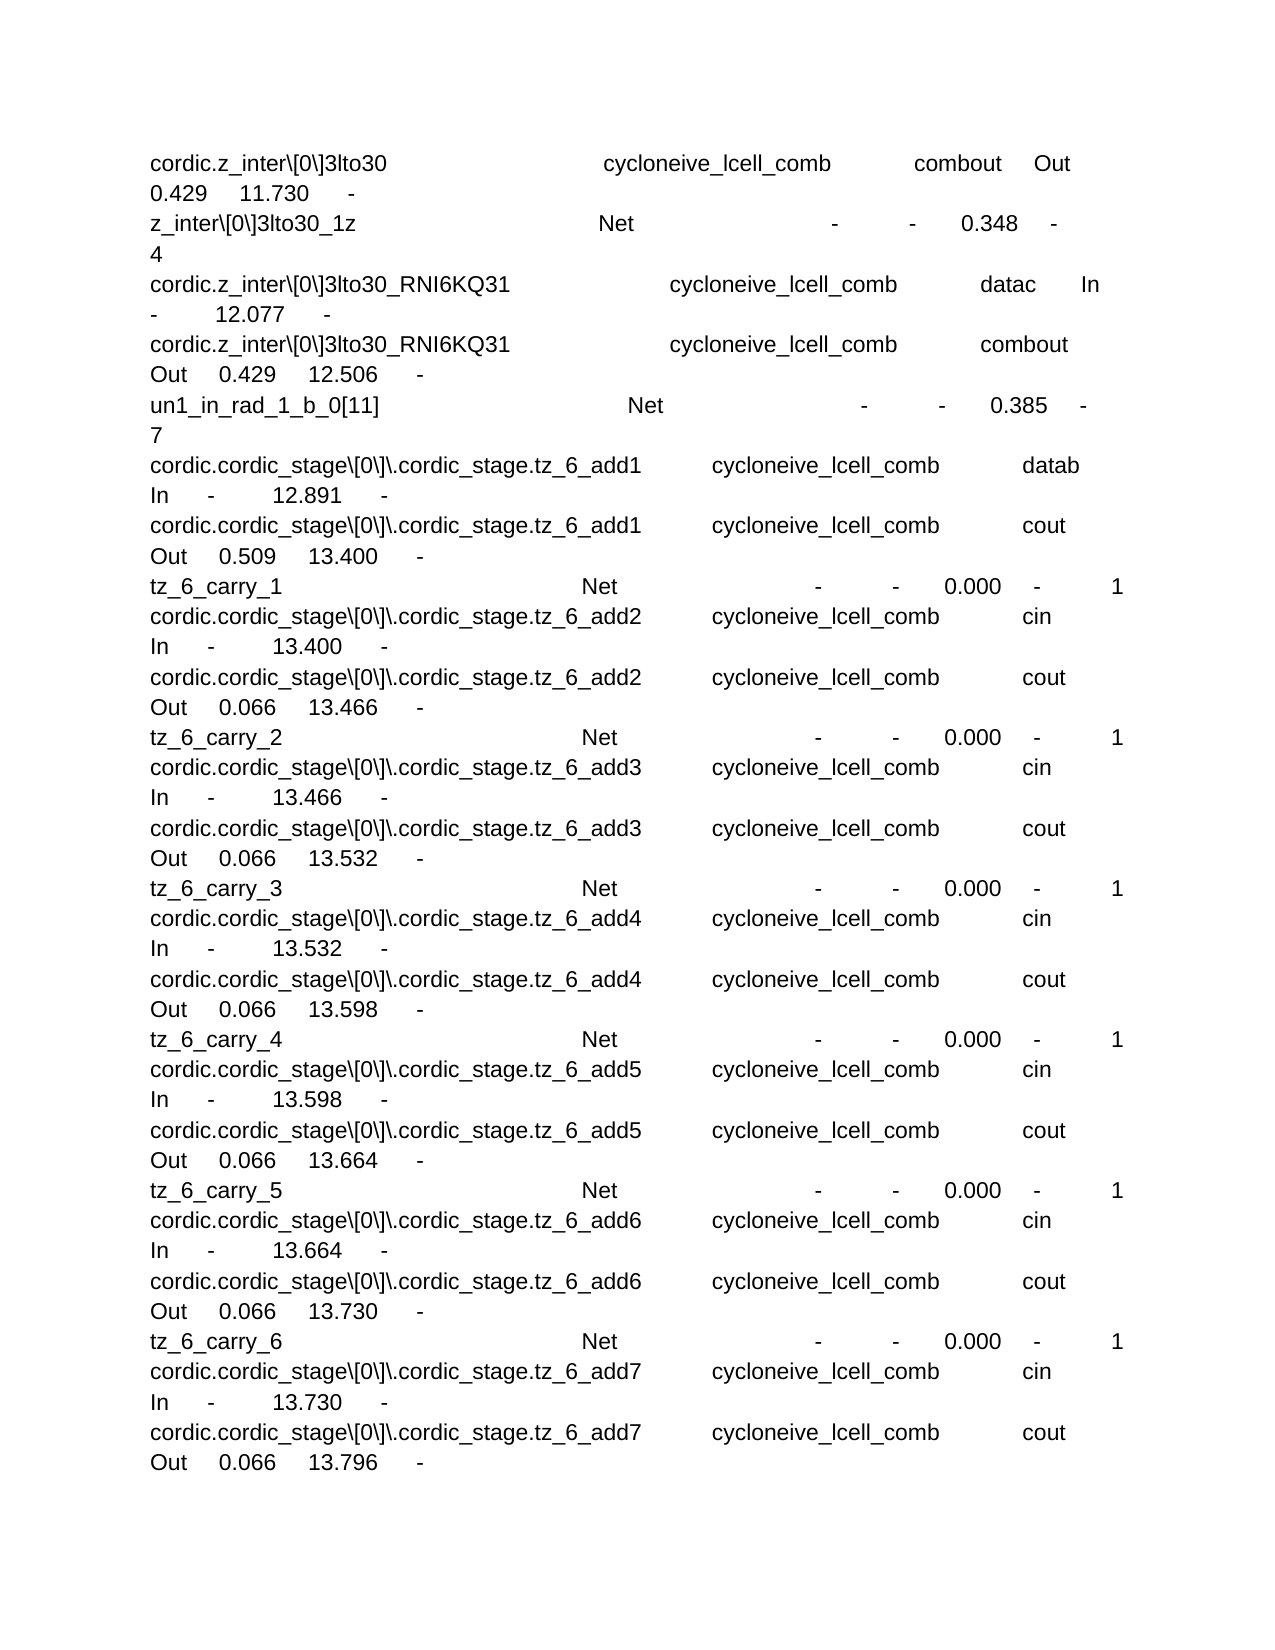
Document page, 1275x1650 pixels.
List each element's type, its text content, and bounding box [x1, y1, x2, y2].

text cordic.cordic_stage\[0\]\.cordic_stage.tz_6_add5 cycloneive_lcell_comb cout Out 0.066 13.664 - [150, 1117, 1125, 1173]
text cordic.z_inter\[0\]3lto30_RNI6KQ31 cycloneive_lcell_comb combout Out 0.429 12.506 - [150, 331, 1125, 388]
text tz_6_carry_3 Net - - 0.000 - 1 [150, 875, 1125, 901]
text cordic.z_inter\[0\]3lto30 cycloneive_lcell_comb combout Out 0.429 11.730 - [150, 150, 1125, 207]
text cordic.cordic_stage\[0\]\.cordic_stage.tz_6_add6 cycloneive_lcell_comb cin In - 13.664 - [150, 1207, 1125, 1264]
text tz_6_carry_5 Net - - 0.000 - 1 [150, 1177, 1125, 1203]
text cordic.cordic_stage\[0\]\.cordic_stage.tz_6_add5 cycloneive_lcell_comb cin In - 13.598 - [150, 1056, 1125, 1113]
text cordic.cordic_stage\[0\]\.cordic_stage.tz_6_add3 cycloneive_lcell_comb cin In - 13.466 - [150, 754, 1125, 811]
text tz_6_carry_6 Net - - 0.000 - 1 [150, 1328, 1125, 1354]
text cordic.cordic_stage\[0\]\.cordic_stage.tz_6_add7 cycloneive_lcell_comb cout Out 0.066 13.796 - [150, 1419, 1125, 1475]
text tz_6_carry_2 Net - - 0.000 - 1 [150, 724, 1125, 750]
text cordic.cordic_stage\[0\]\.cordic_stage.tz_6_add2 cycloneive_lcell_comb cin In - 13.400 - [150, 603, 1125, 660]
text tz_6_carry_1 Net - - 0.000 - 1 [150, 573, 1125, 599]
text cordic.cordic_stage\[0\]\.cordic_stage.tz_6_add7 cycloneive_lcell_comb cin In - 13.730 - [150, 1358, 1125, 1415]
text cordic.cordic_stage\[0\]\.cordic_stage.tz_6_add1 cycloneive_lcell_comb cout Out 0.509 13.400 - [150, 512, 1125, 569]
text cordic.cordic_stage\[0\]\.cordic_stage.tz_6_add4 cycloneive_lcell_comb cin In - 13.532 - [150, 905, 1125, 962]
text cordic.cordic_stage\[0\]\.cordic_stage.tz_6_add3 cycloneive_lcell_comb cout Out 0.066 13.532 - [150, 814, 1125, 871]
text cordic.cordic_stage\[0\]\.cordic_stage.tz_6_add2 cycloneive_lcell_comb cout Out 0.066 13.466 - [150, 663, 1125, 720]
text tz_6_carry_4 Net - - 0.000 - 1 [150, 1026, 1125, 1052]
text cordic.cordic_stage\[0\]\.cordic_stage.tz_6_add6 cycloneive_lcell_comb cout Out 0.066 13.730 - [150, 1268, 1125, 1324]
text z_inter\[0\]3lto30_1z Net - - 0.348 - 4 [150, 210, 1125, 267]
text cordic.cordic_stage\[0\]\.cordic_stage.tz_6_add4 cycloneive_lcell_comb cout Out 0.066 13.598 - [150, 966, 1125, 1022]
text cordic.cordic_stage\[0\]\.cordic_stage.tz_6_add1 cycloneive_lcell_comb datab In - 12.891 - [150, 452, 1125, 509]
text un1_in_rad_1_b_0[11] Net - - 0.385 - 7 [150, 392, 1125, 448]
text cordic.z_inter\[0\]3lto30_RNI6KQ31 cycloneive_lcell_comb datac In - 12.077 - [150, 271, 1125, 327]
